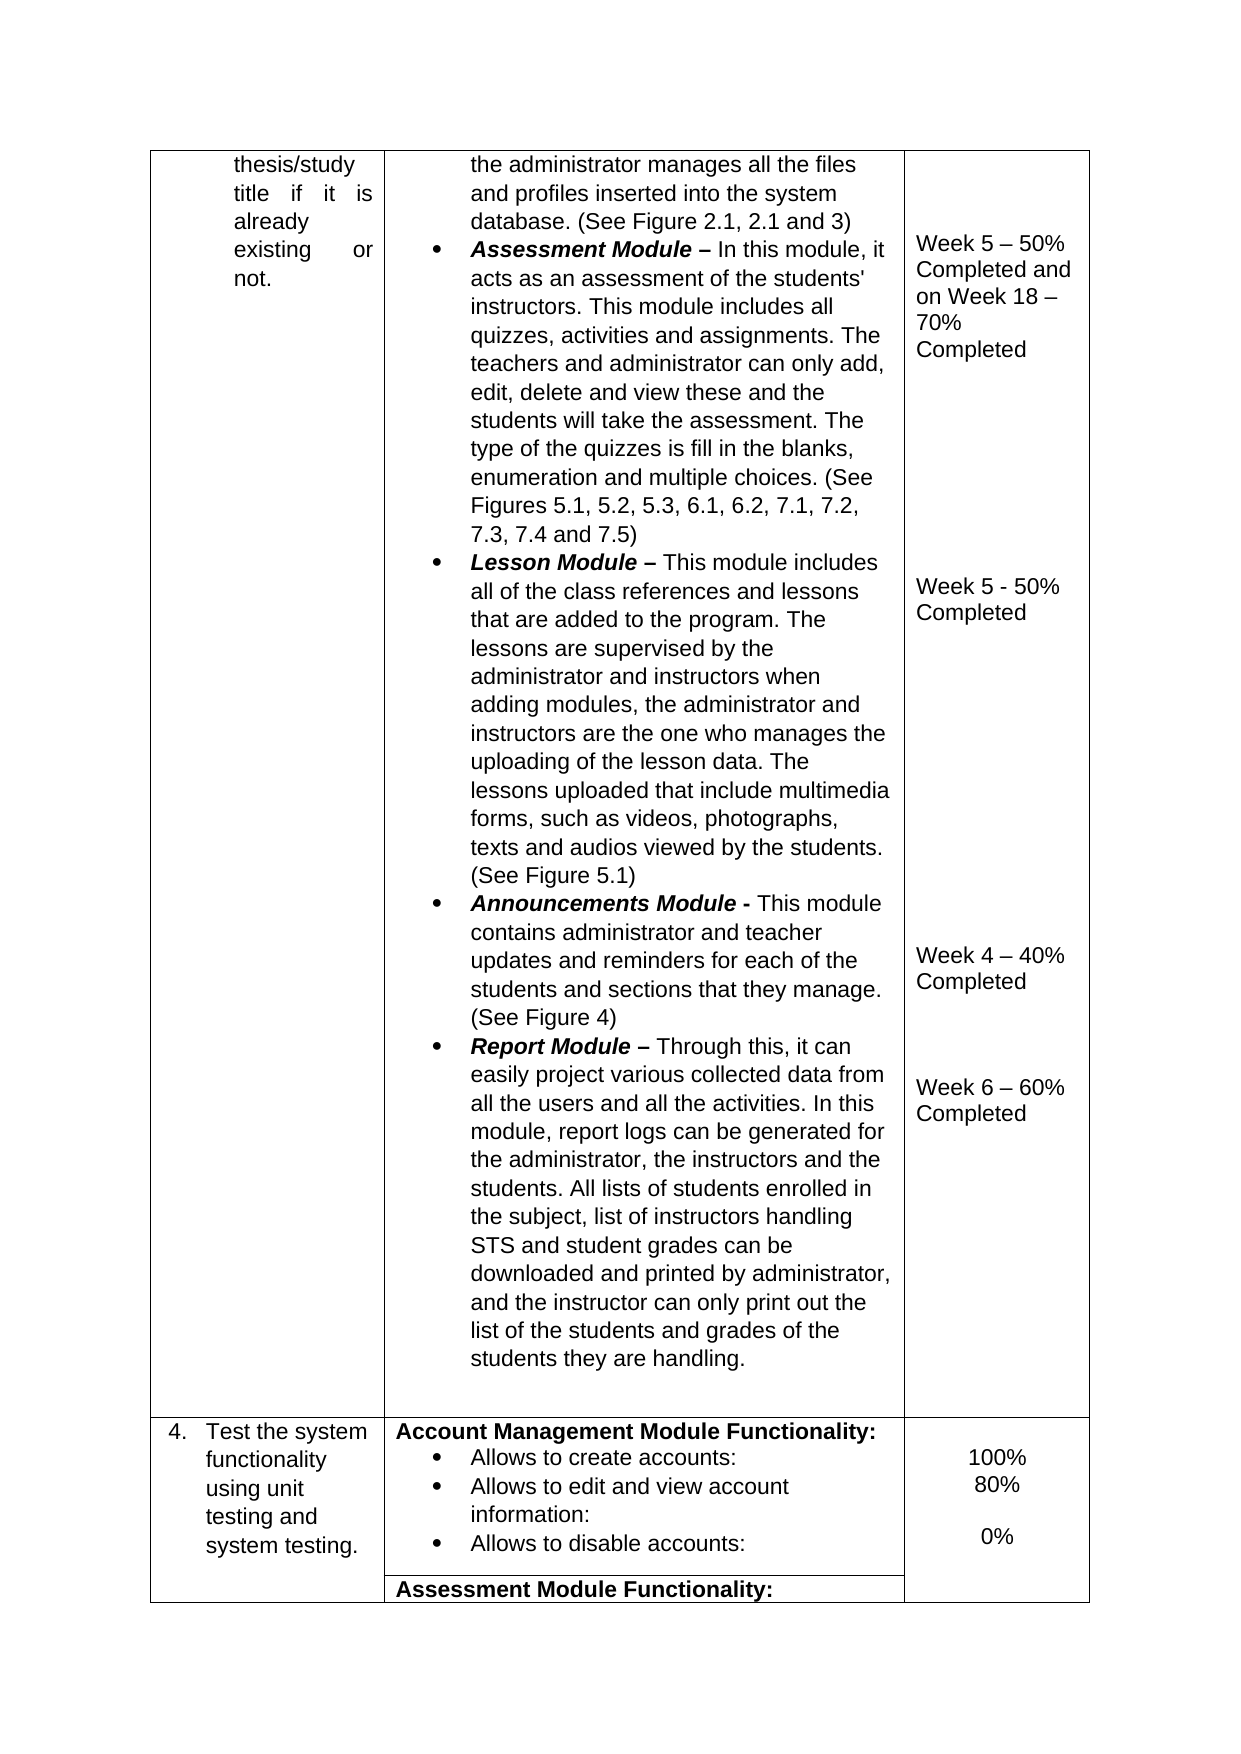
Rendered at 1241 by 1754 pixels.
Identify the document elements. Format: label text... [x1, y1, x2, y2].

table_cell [151, 151, 384, 1417]
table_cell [385, 151, 904, 1417]
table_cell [385, 1576, 904, 1602]
table_cell Test the system functionality using unit testing and system testing. [151, 1418, 384, 1602]
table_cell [905, 151, 1089, 1417]
table_cell 100% 80% 0% 100% 100% 60% 100% 90% 80% 80% 100% 60% 50% 0% [905, 1418, 1089, 1602]
table_cell Account Management Module Functionality: Allows to create accounts: Allows to edit and view account information: Allows to disable accounts: [385, 1418, 904, 1575]
